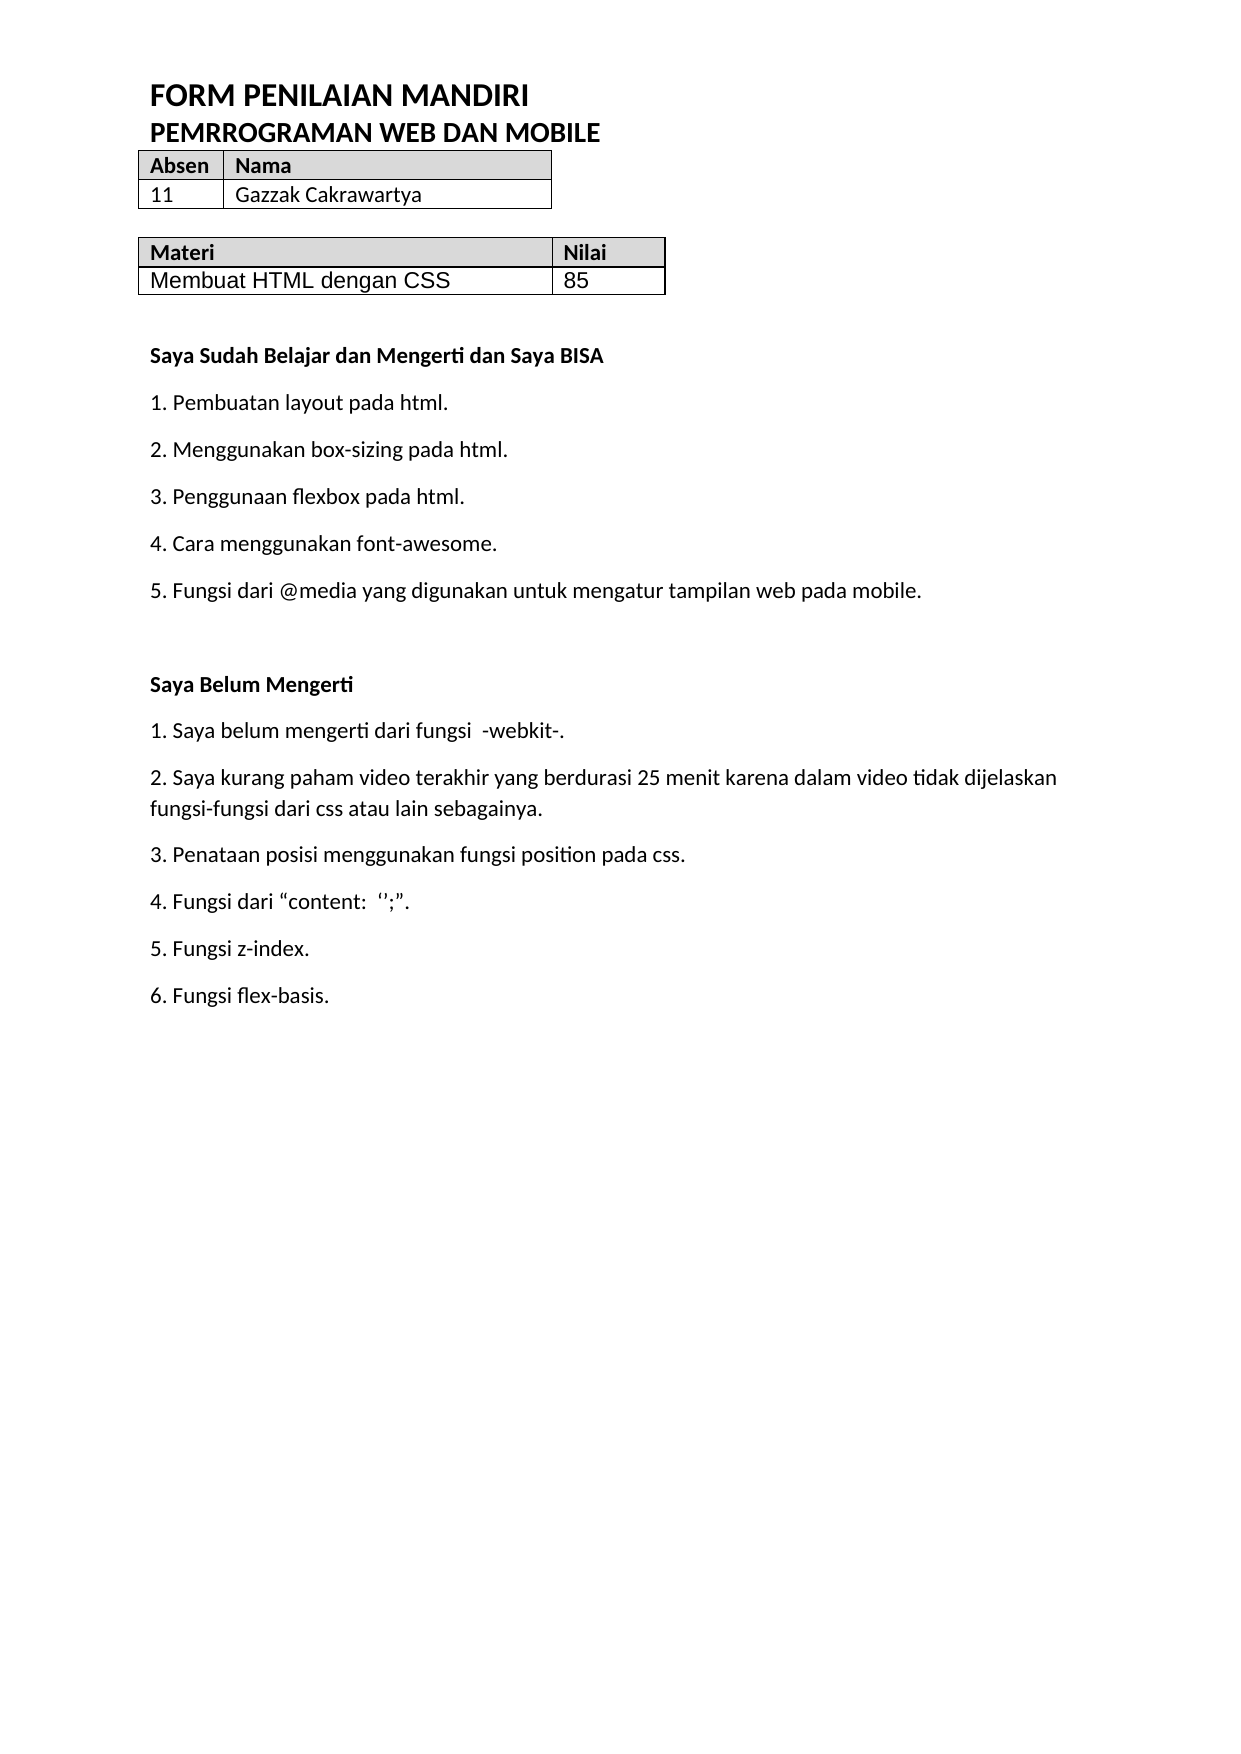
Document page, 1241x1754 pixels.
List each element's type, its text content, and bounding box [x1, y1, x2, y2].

text Saya Sudah Belajar dan Mengerti dan Saya BISA [150, 342, 1090, 370]
table_header Nilai [553, 238, 664, 266]
text 3. Penataan posisi menggunakan fungsi position pada css. [150, 841, 1090, 869]
table_header Materi [139, 238, 552, 266]
text 1. Pembuatan layout pada html. [150, 388, 1090, 417]
text Saya Belum Mengerti [150, 670, 1090, 698]
text 2. Saya kurang paham video terakhir yang berdurasi 25 menit karena dalam video tidak dijelaskan fungsi-fungsi dari css atau lain sebagainya. [150, 763, 1090, 822]
text 5. Fungsi z-index. [150, 934, 1090, 962]
text 3. Penggunaan flexbox pada html. [150, 482, 1090, 510]
text 1. Saya belum mengerti dari fungsi -webkit-. [150, 717, 1090, 745]
table_cell Membuat HTML dengan CSS [139, 268, 552, 294]
text 2. Menggunakan box-sizing pada html. [150, 435, 1090, 463]
text 6. Fungsi flex-basis. [150, 981, 1090, 1009]
text 5. Fungsi dari @media yang digunakan untuk mengatur tampilan web pada mobile. [150, 576, 1090, 604]
text 4. Fungsi dari “content: ‘’;”. [150, 887, 1090, 916]
table_cell 85 [553, 268, 664, 294]
text 4. Cara menggunakan font-awesome. [150, 529, 1090, 557]
